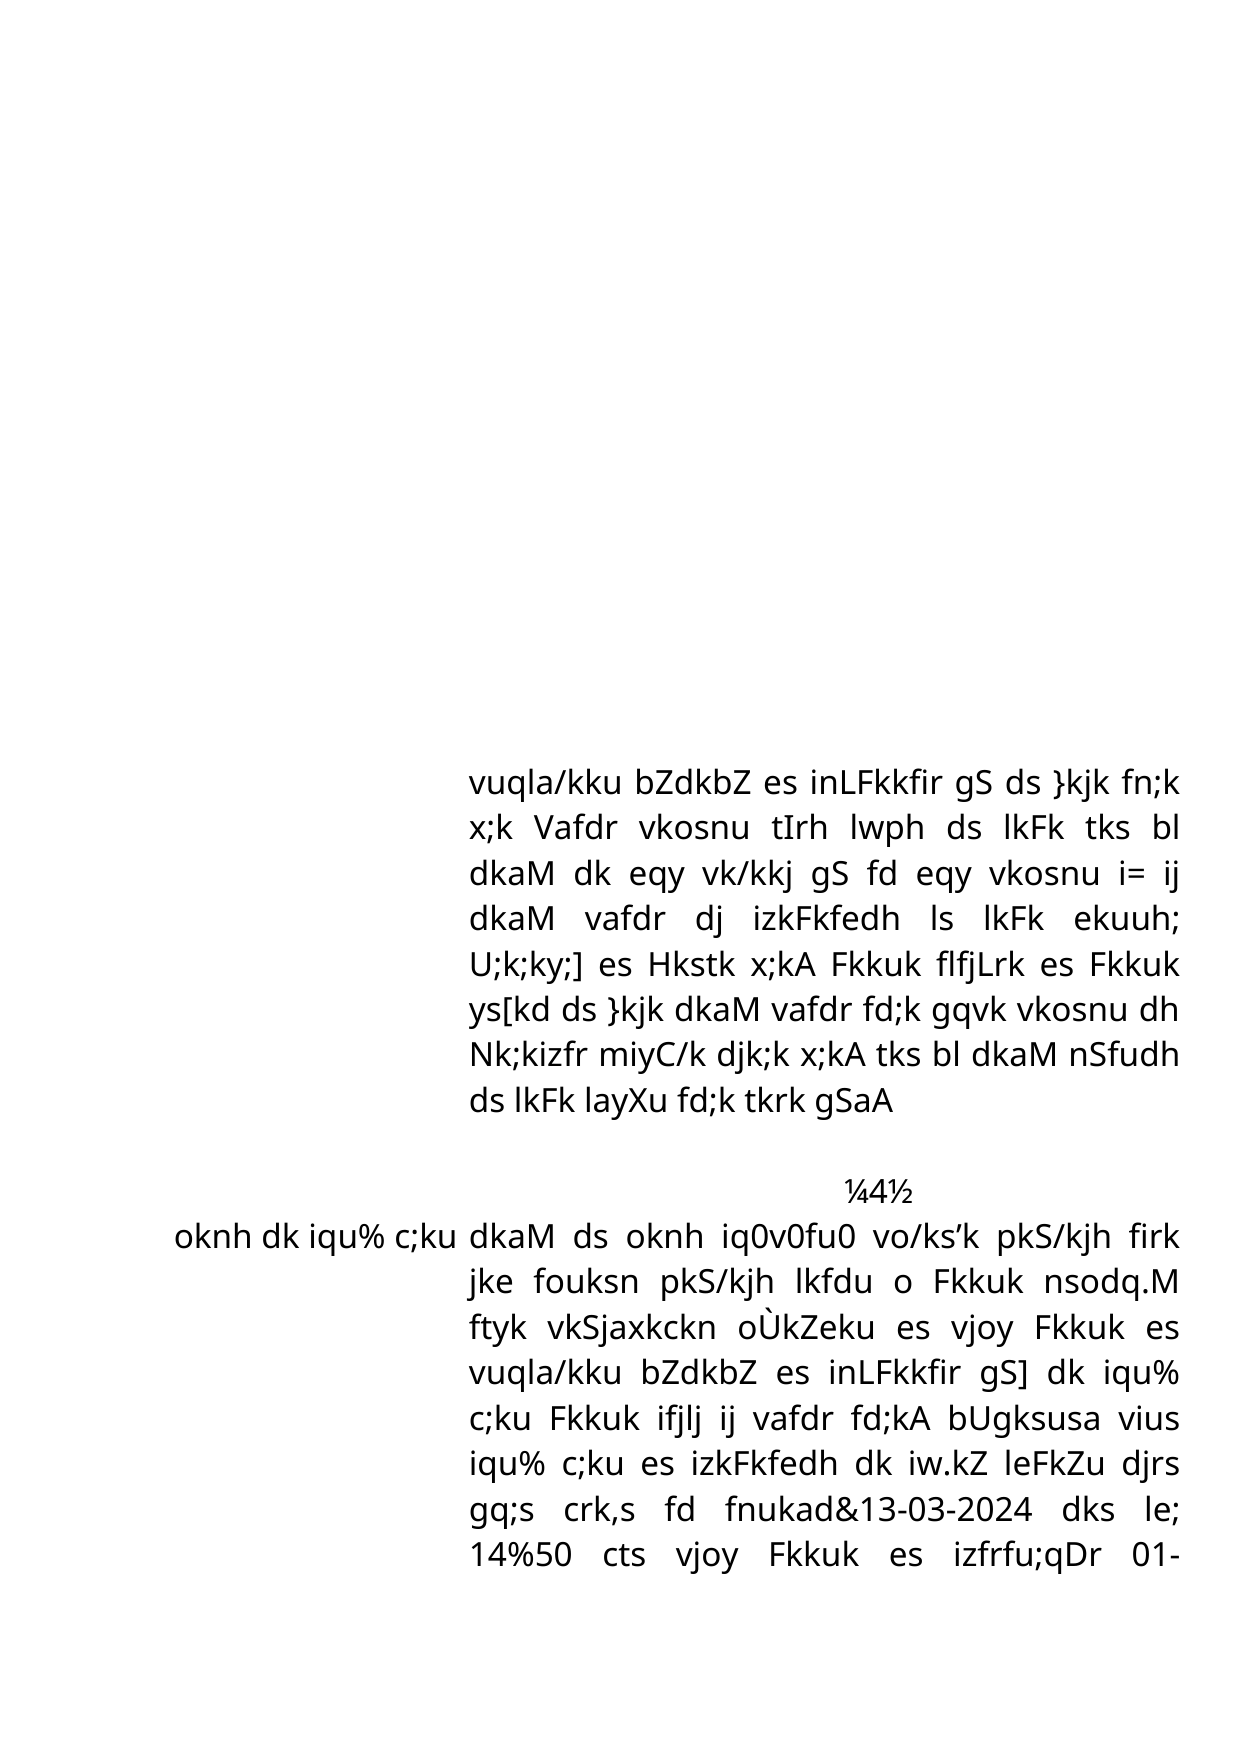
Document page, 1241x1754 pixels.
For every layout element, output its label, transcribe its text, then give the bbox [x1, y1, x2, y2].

text ¼4½ [469, 1167, 1181, 1213]
text oknh dk iqu% c;ku dkaM ds oknh iq0v0fu0 vo/ks’k pkS/kjh firk jke fouksn pkS/kjh lkfdu o Fkkuk nsodq.M ftyk vkSjaxkckn oÙkZeku es vjoy Fkkuk es vuqla/kku bZdkbZ es inLFkkfir gS] dk iqu% c;ku Fkkuk ifjlj ij vafdr fd;kA bUgksusa vius iqu% c;ku es izkFkfedh dk iw.kZ leFkZu djrs gq;s crk,s fd fnukad&13-03-2024 dks le; 14%50 cts vjoy Fkkuk es izfrfu;qDr 01- ch0,l0th0 490018 ij’kqjke ikloku firk jktsUnz ikloku lkfdu ljkSrh Fkkuk jkeiqj pkSje ftyk vjoy 02- ch0,l0th0 490012 fouksn dqekj firk djeq ikloku lk0 jkeiqj pkSje 03- ch0,l0th 490012 fouksn dqekj firk vtwZu Bkdqj lkfdu ldjh Fkkuk vjoy ftyk vjoy egky pkSfdnj lqnkek dqekj] ,0,y0Vh0,Q0 Vhe vjoy ,oa efgyk flikgh dks 'kjkc ds fo’ks"k Nkikekjh gsrq Vhe esa lEefyr fd;k x;kA le; djhc 15%20 cts 'kjkc ds fo’ks"k Nkikekjh es ljdkjh okgu ls vjoy Fkkuk ls izLFkku ij le; djhc 15%45 cts lkfdu dksfudk eqlgjh igqWpkA Nkikekjh djrs gq;s tc Nkikekjh ny xzke dksfudk eqlgjh fLFkr 01- jtarh nsoh mez djhc 35 o"kZ ifr Lo0 ljiap ekW>h lkfdu dksfudk eqlgjh Fkkuk o ftyk vjoy ds ?kj ds ikl igqWpk rks iqfyl cy dks vkrk ns[kdj vkl&ikl jtarh nsoh ,oa mlds ifjtu ?kj NksM+dj fQjkj gks x;sA iqfyl dk;Zokgh dks ns[kdj vkl&ikl ds LFkkuh; turk mifLFkr gks x;h mifLFkr LFkkuh; yksxksa ls lk{kh cuus dk vuqjks/k fd;k rks 'kjkc dkjksckjh ds Hk; ls dksbZ Hkh LFkkuh; yksx lk{kh cuus dks rS;kj ugh gq, rc lkFk ds ch0,p0th 490018 ij’kqjke ikloku firk jktsUnz ikloku lkfdu ljkSrh Fkkuk jkeiqj pkSje ftyk vjoy 02- ch0,p0th 490012 fouksn dqekj firk djeq ikloku lk0 jkeiqj pkSje nksuks ftyk vjoy dks lk{kh cukrs gq, Nkikekjh ny dk tek ryk’kh nsrs gq, fof/kor jtarh nsoh d ?kj dk ryk’kh fy;k rks jtarh nsoh ds nf{k.k eq[k ds ,d dejk okys Nrnkj ?kj ds vanj esa pkSdh ds uhps Nqikdj j[ks gq;s gjs jax ds 15¼iUnzg½ fyVj {kerk okys IykfLVd ds xSyu es djhc 15¼iUnzg½ yhVj ns’kh egqvk 'kjkc cjken fd;kA ftles l 'kjkc tSlk nwxZa/k vk jgk Fkk ftls fof/kor tIrh lwph cukdj tIr fd;k rFkk nksuksa lk{kh us vius&vius LosPNkiwoZd gLrk{kj cuk fn;sA jtarh nsoh ds ?kj es Nkikekjh ds mijkUr Nkikekjh djrs gq;s tc 02- xksjdh nsoh mez djhc 37 o"kZ ifr lqjsUnz ekW>h lkfdu dksfudk eqlgjh Fkkuk o ftyk vjoy ds ?kj igqWpk rks iqfyl cy dks vkrk ns[k xksjdh nsoh ,oa mlds ifjtu ?kj NksMdj fQjkj gks x;sA iqfyl dk;Zokgh dks ns[kdj vkl&ikl ds LFkkuh; turk mifLFkr gks x;h mifLFkr LFkkuh; yksxksa ls lk{kh cuus dk vuqjks/k fd;k rks 'kjkc dkjksckjh ds Hk; ls dksbZ Hkh LFkkuh; turk lk{kh cuus dks rS;kj ugh gq, rc lkFk ds cy ch0,p0th 490018 ij’kqjke ikloku firk jktsUnz ikloku lkfdu ljkSrh Fkkuk jkeiqj pkSje 02- ch0,p0th 490012 fouksn dqekj firk djeq ikloku lk0 jkeiqj pkSje nksuksa ftyk vjoy dks lk{kh cukrs gq, Nkikekjh ny dk tek ryk’kh nsrs gq, fof/kor xksjdh nsoh ds ?kj dk ryk’kh fy;k rks xksjdh nsoh ds iqjc ds ,d Nrnkj ?kj ds vanj esa diM+k ds uhps Nqikdj j[ks gq;s gjs jax ds 15¼iUnzg½ yhVj {kerk okys IykfLVd ds xSyu es djhc 08¼vkB½ yhVj ns’kh egqvk 'kjkc cjken fd;k ftles ls 'kjkc dh nwxZa/k vk jgk Fkk ftls fof/kor tIrh lwph cukdj tIr fd;k rFkk nksuksa lk{kh us vius&vius LosPNkiwoZd gLrk{kj cuk fn;sA xksjdh nsoh ds ?kj es Nkikekjh d mijkUr Nkikekjh djrs gq, tc 03- jktk dqekj mez djhc 23 o"kZ firk equhyky lsuqfu;k lk0 dksfudk eql’kjh Fkkuk o ftyk vjoy ds ?kj ij igqWpk rks iqfyl cy dks vkrk ns[k jktk dqekj ,oa mlds ifjtu ?kj NksM+dj fQjkj gks x;sA iqfyl dk;ZokbZ dks ns[kdj vkl&ikl d LFkkuh; turk mifLFkr gks x;h mifLFkr LFkkuh; turk ls lk{kh cuus dk vuqjks/k fd;k rks 'kjkc dkjksckjh ds Hk; ls dksbZ Hkh LFkkuh; turk lk{kh cuus dks rS;kj ugh gq, rc lkFk ds cy ch0,p0th 490018 ij’kqjke ikloku firk jktsUnz ikloku lkfdu ljkSrh Fkkuk jkeiqj pkSje 02- ch0,p0th 490012 fouksn dqekj firk djeq ikloku lk0 jkeiqj pkSje nksukas ftyk vjoy dks lk{kh cukrs gq, Nkikekjh ny dk tek ryk’kh nsrs gq, fof/kor jktk dqekj ds ?kj dk ryk’kh fy;k rks jktk dqekj ds mrj ¼rhu dejk½ ,oa iqjc ¼nks dejk½ :[k ds ikWp dejk okys Nrnkj ?kj ds iwjc :[k okys dejk es Nqikdj j[ks gq;s gjs jax ds 10 fyVj {kerk okys IykfLVd ds xSyu es djhc 07¼lkr½ yhVj ns’kh egqvk 'kjkc cjken fd;k ftlls ls 'kjkc tSlk nwxZa/k vk jgk FkkA ftls fof/kor tIrh lwph cukdj tIr fd;k rFkk nksuksa lk{kh us vius&vius LosPNkiwoZd viuk&viuk gLrk{kj cuk fn;sA Nkikekjh ds nkSjku cjken ,oa tIr dqy djhc 30¼rhl½ fyVj ns’kh egqvk 'kjkc dks lkFk ysdj Nkikekjh ny ds lkFk lk0 dksfudk eqlgjh ls izLFkku dj Fkkuk okil vk;kA tIr dqy djhc 30¼rhl½ fyVj ns’kh egqvk 'kjkc dks fof/kor Fkkuk eky[kkuk es lqj{kkFkZ j[kkA pqWfd fcgkj es iw.kZ 'kjkc canh vf/kfu;e ykxw gS vr,o 'kjkc dk fuek.kZ] fcØh, Hk.Mkju rFkk ifjogu djuk ,d laKs; vijk/k gS blfy, eSa ,d Vafdr vkosnu Fkkuk/;{k egksn; dks tIrh lwph ds lkFk fn;k ftlds vk/kkj ij izkFkfedh ds uketn vfHk;qDr 01- jtarh nsoh mez djhc 35 o"kZ ifr Lo0 ljiap ekW>h ds ?kj ls djhc ¼15½ iUnzg fyVj 02-+ xksjdh nsoh mez djhc 37 o"kZ ifr lqjsUnz ekW>h ds ?kj ls djhc ¼8½ vkB fyVj ,oa 03-+ jktk dqekj mez djhc 23 o"kZ firk equh yky lsuqfj;k fruksa lk0 dksfudk eqlgjh Fkkuk vjoy ftyk vjoy ds ?kj ls djhc ¼7½ lkr fyVj voS/kj ns’kh eqgvk 'kjkc cjken gksus ds vkjksi es ;g dkaM vafdr fd;k x;k gSaA vU; dksbZ mYys[kuh; ckr ugh crk,sA [173, 1213, 1181, 1576]
text Hkkj xzg.k fd;k dk Hkkj xzg.k dj dkaM dk vuqla/kku vkjEHk fd;kA iq0 v0 fu0 vo/ks’k pkS/kjh firk jke fouksn pkS/kjh lkfdu o Fkkuk nsodq.M ftyk vkSjaxkckn oÙkZeku es vjoy Fkkuk es vuqla/kku bZdkbZ es inLFkkfir gS ds }kjk fn;k x;k Vafdr vkosnu tIrh lwph ds lkFk tks bl dkaM dk eqy vk/kkj gS fd eqy vkosnu i= ij dkaM vafdr dj izkFkfedh ls lkFk ekuuh; U;k;ky;] es Hkstk x;kA Fkkuk flfjLrk es Fkkuk ys[kd ds }kjk dkaM vafdr fd;k gqvk vkosnu dh Nk;kizfr miyC/k djk;k x;kA tks bl dkaM nSfudh ds lkFk layXu fd;k tkrk gSaA [173, 759, 1181, 1122]
